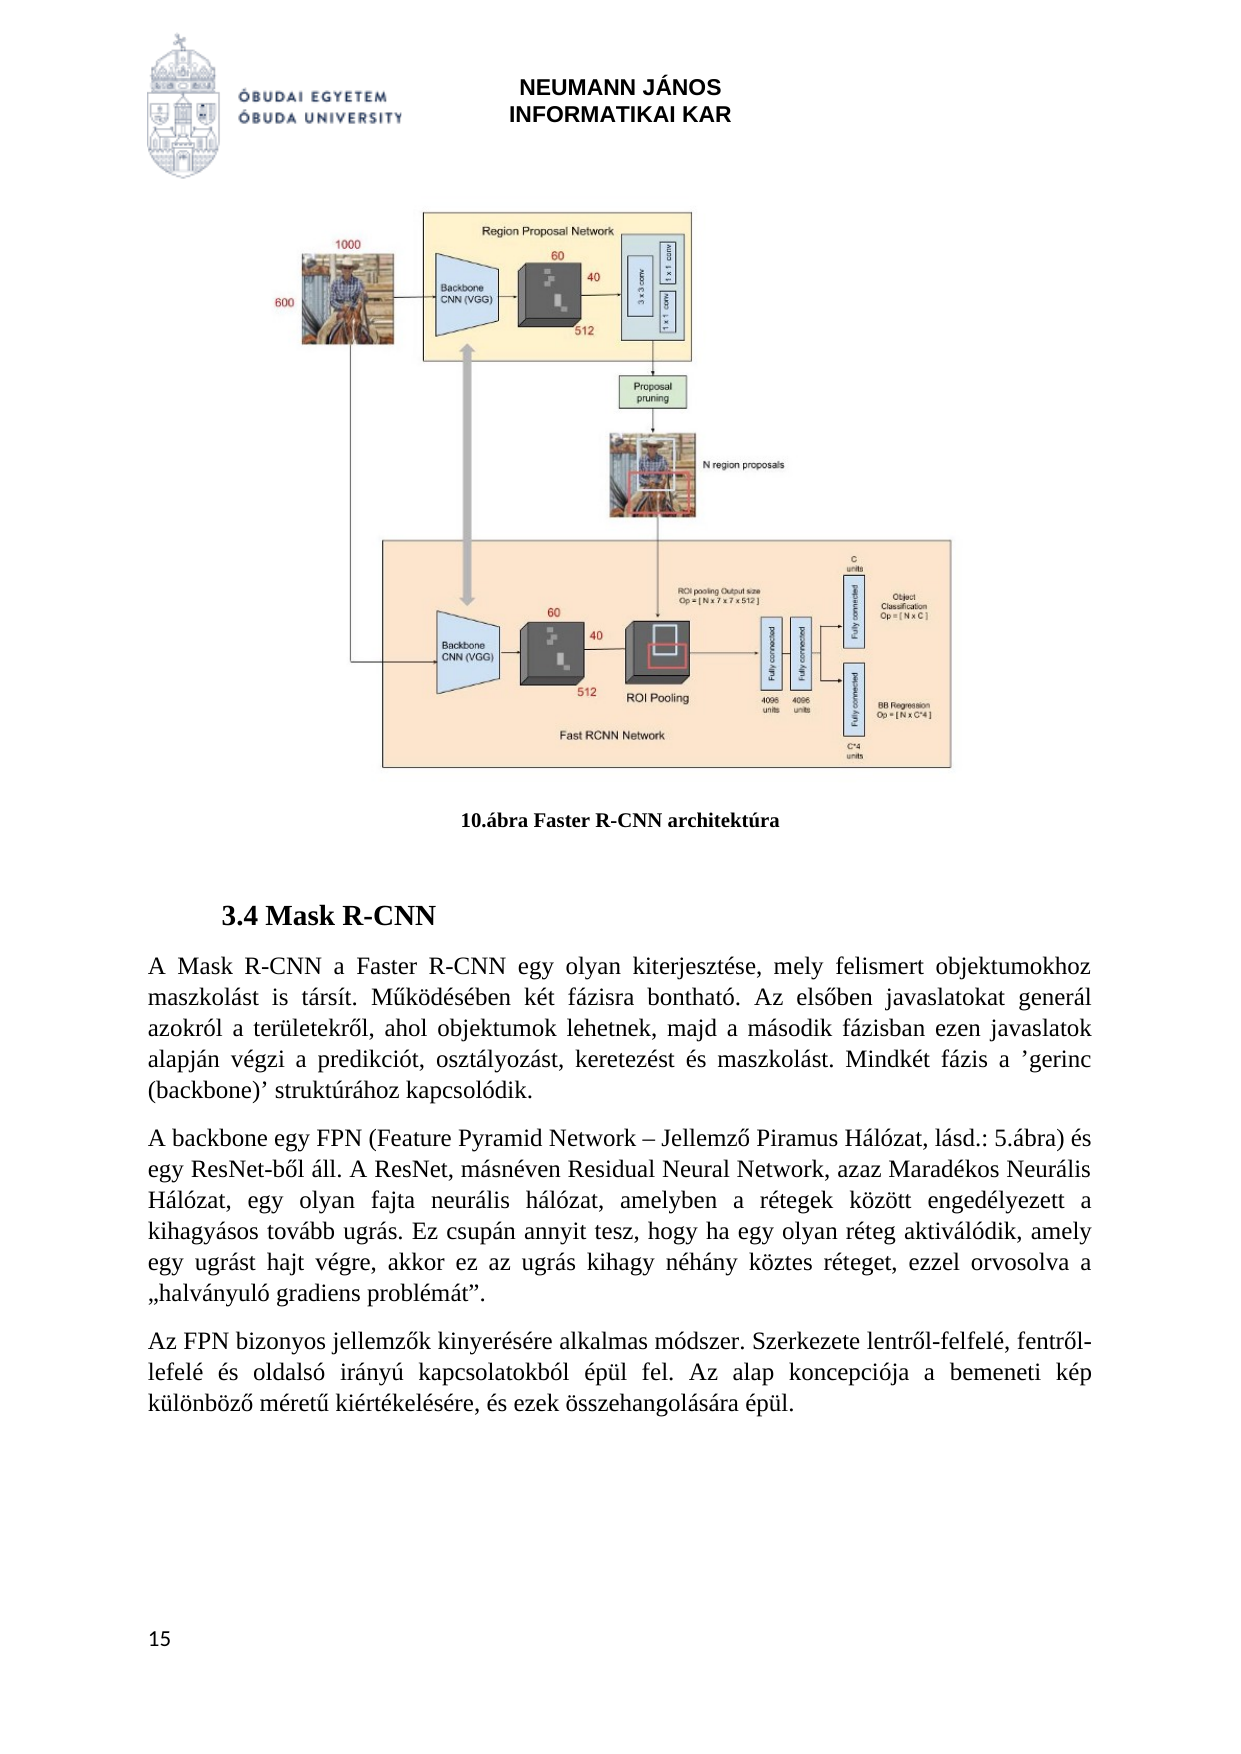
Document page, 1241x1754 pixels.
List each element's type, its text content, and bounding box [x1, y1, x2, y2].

text 3.4 Mask R-CNN [148, 898, 1092, 932]
picture [255, 181, 985, 790]
text A Mask R-CNN a Faster R-CNN egy olyan kiterjesztése, mely felismert objektumokhoz maszkolást is társít. Működésében két fázisra bontható. Az elsőben javaslatokat generál azokról a területekről, ahol objektumok lehetnek, majd a második fázisban ezen javaslatok alapján végzi a predikciót, osztályozást, keretezést és maszkolást. Mindkét fázis a ’gerinc (backbone)’ struktúrához kapcsolódik. [148, 951, 1092, 1104]
text 10.ábra Faster R-CNN architektúra [148, 808, 1092, 832]
text A backbone egy FPN (Feature Pyramid Network – Jellemző Piramus Hálózat, lásd.: 5.ábra) és egy ResNet-ből áll. A ResNet, másnéven Residual Neural Network, azaz Maradékos Neurális Hálózat, egy olyan fajta neurális hálózat, amelyben a rétegek között engedélyezett a kihagyásos tovább ugrás. Ez csupán annyit tesz, hogy ha egy olyan réteg aktiválódik, amely egy ugrást hajt végre, akkor ez az ugrás kihagy néhány köztes réteget, ezzel orvosolva a „halványuló gradiens problémát”. [148, 1123, 1092, 1307]
text Az FPN bizonyos jellemzők kinyerésére alkalmas módszer. Szerkezete lentről-felfelé, fentről-lefelé és oldalsó irányú kapcsolatokból épül fel. Az alap koncepciója a bemeneti kép különböző méretű kiértékelésére, és ezek összehangolására épül. [148, 1326, 1092, 1417]
